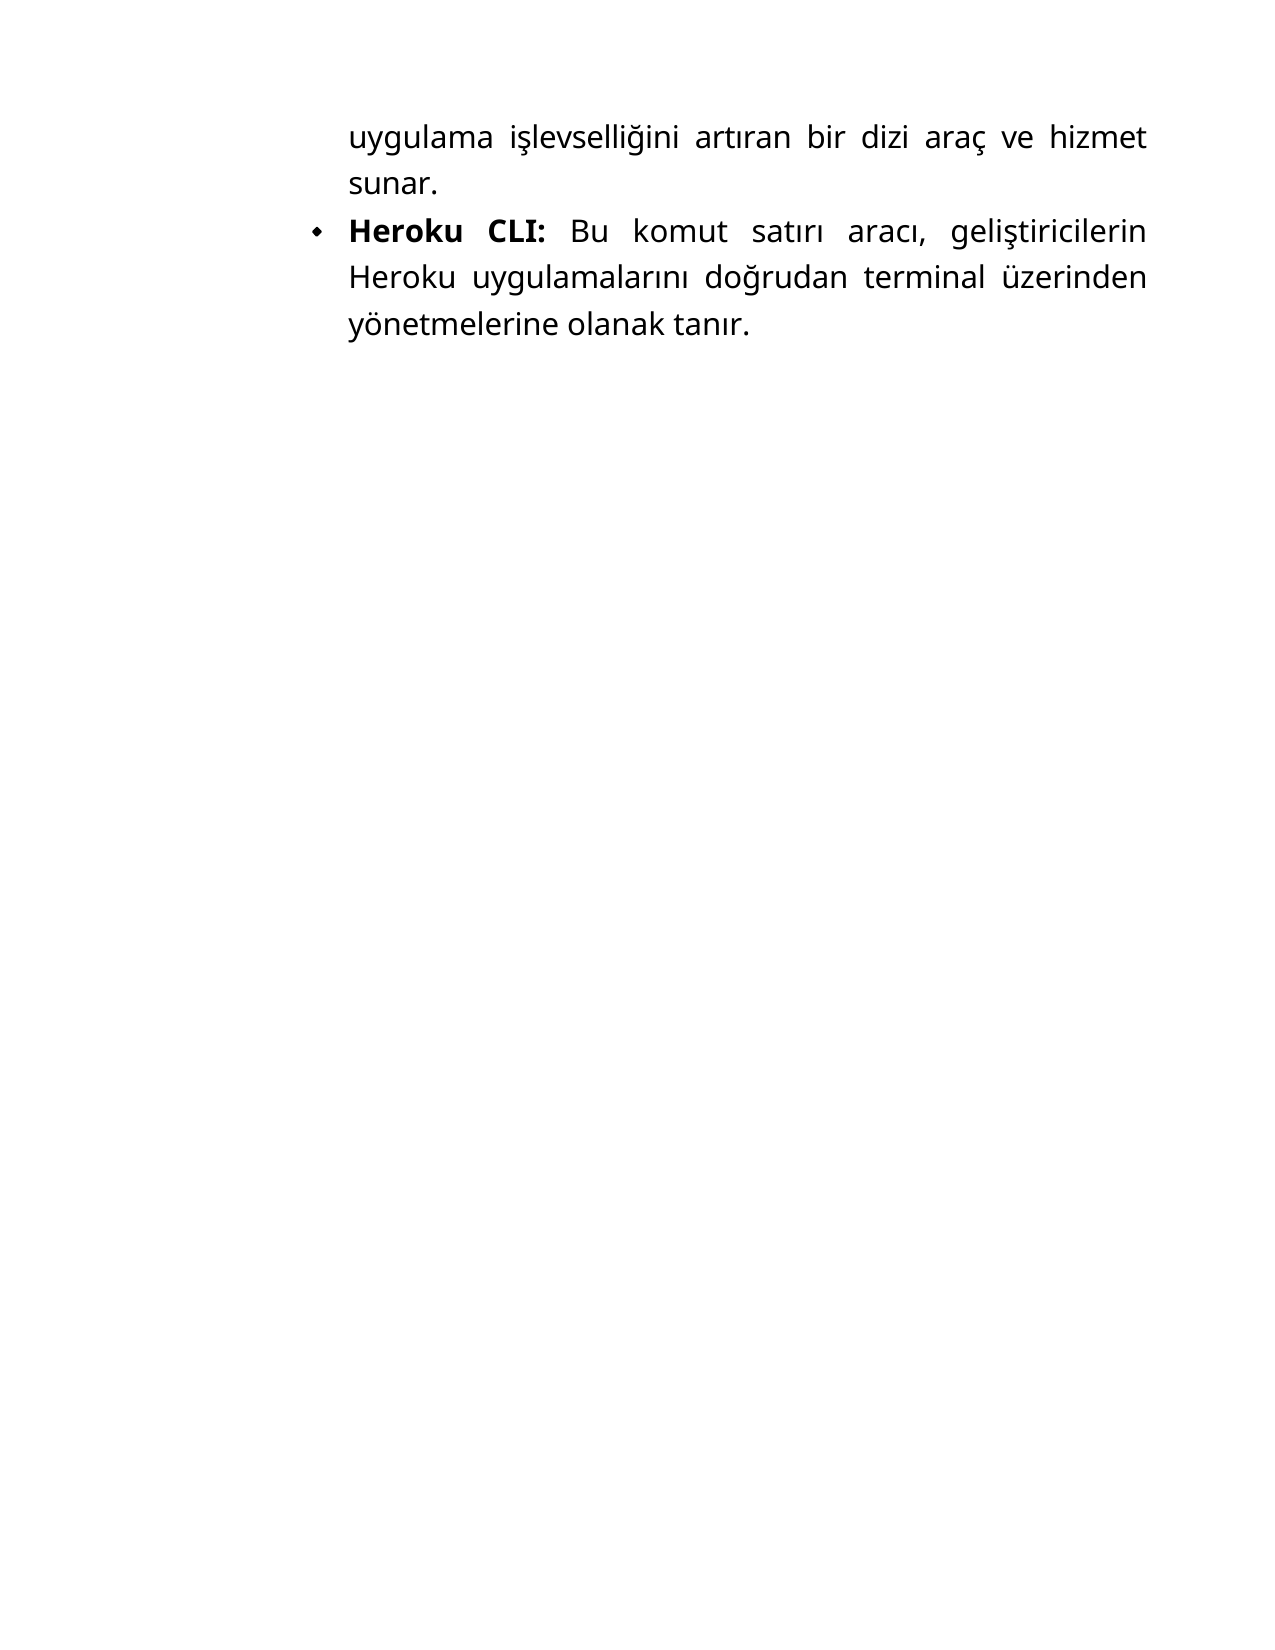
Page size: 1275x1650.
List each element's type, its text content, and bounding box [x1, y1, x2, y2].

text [348, 114, 1148, 204]
text Heroku CLI: Bu komut satırı aracı, geliştiricilerin Heroku uygulamalarını doğrudan terminal üzerinden yönetmelerine olanak tanır. [348, 209, 1148, 345]
